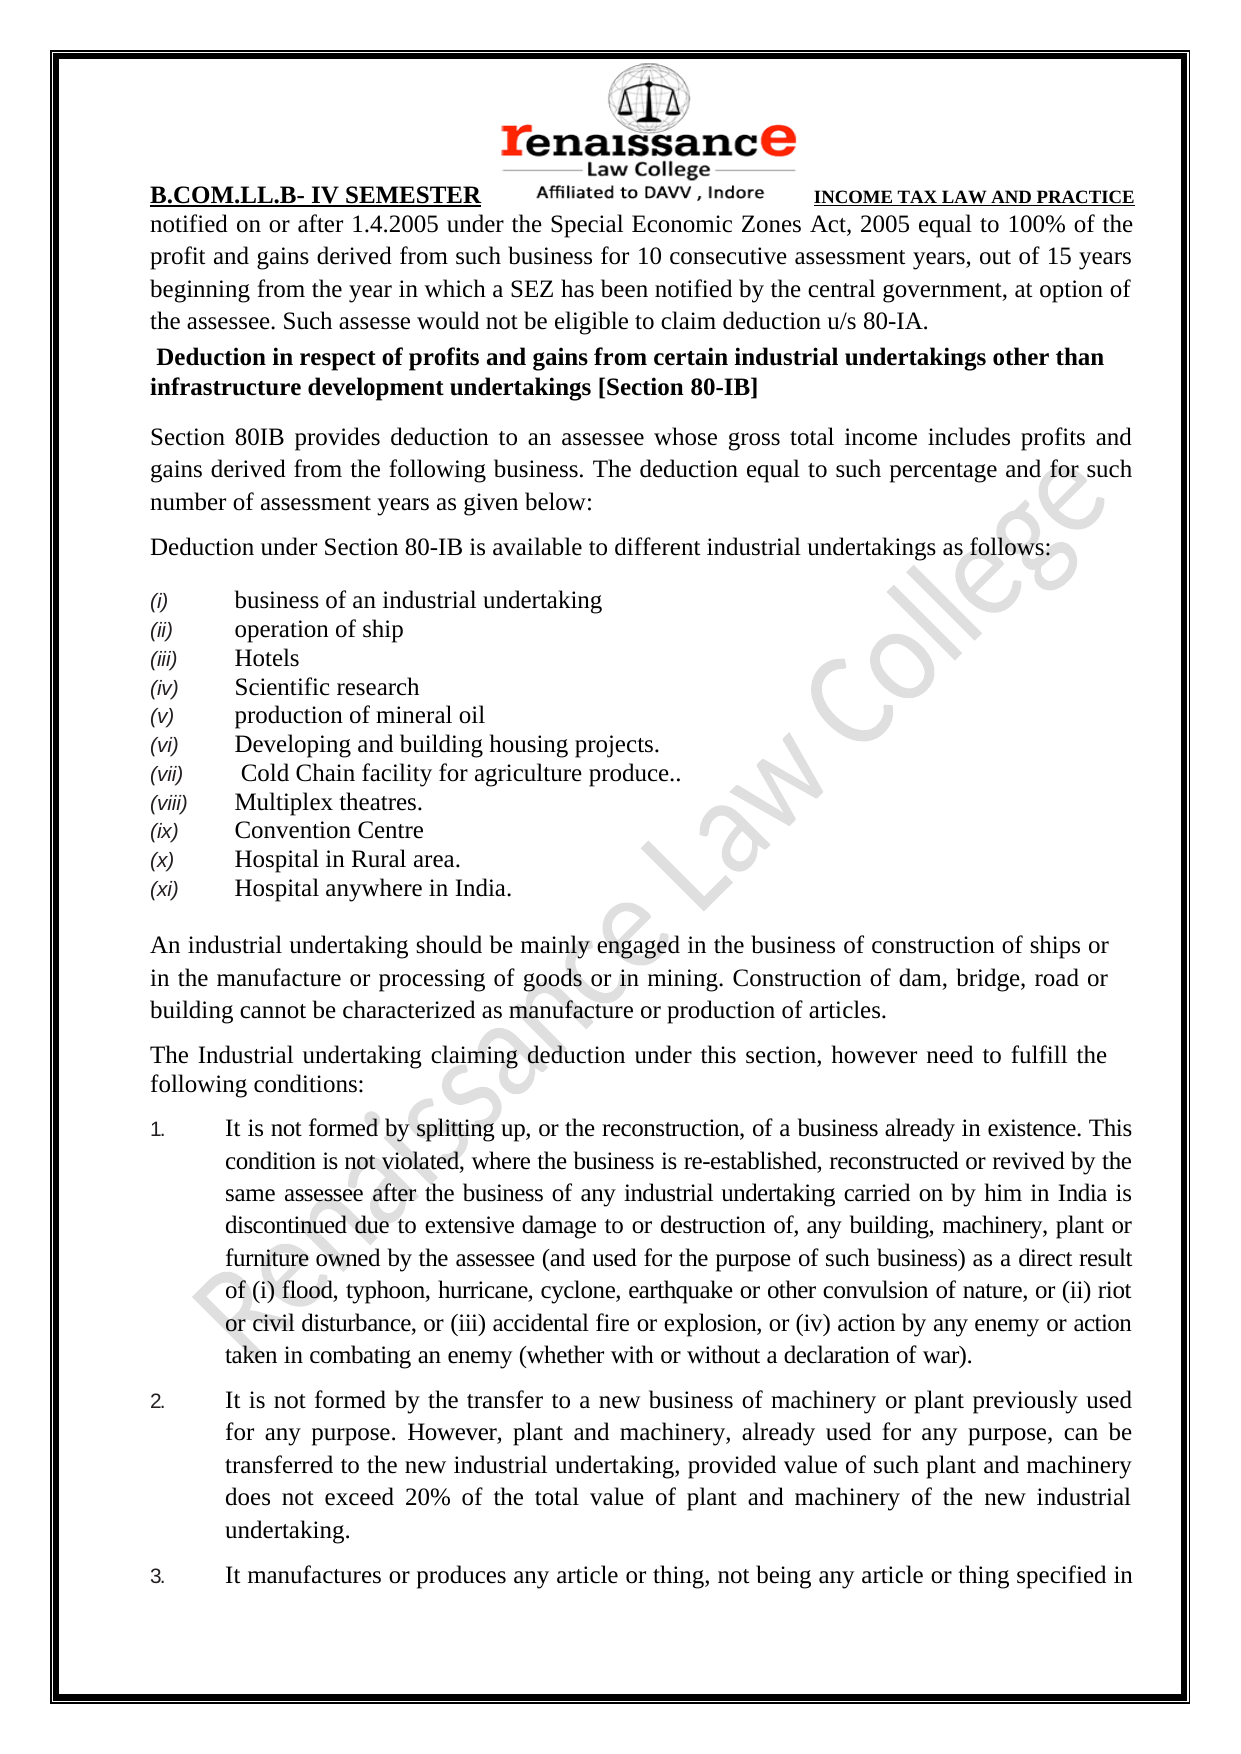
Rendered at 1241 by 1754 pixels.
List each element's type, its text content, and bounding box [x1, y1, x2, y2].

list It is not formed by splitting up, or the reconstruction, of a business already in existence. This condition is not violated, where the business is re-established, reconstructed or revived by the same assessee after the business of any industrial undertaking carried on by him in India is discontinued due to extensive damage to or destruction of, any building, machinery, plant or furniture owned by the assessee (and used for the purpose of such business) as a direct result of (i) flood, typhoon, hurricane, cyclone, earthquake or other convulsion of nature, or (ii) riot or civil disturbance, or (iii) accidental fire or explosion, or (iv) action by any enemy or action taken in combating an enemy (whether with or without a declaration of war). [150, 1113, 1132, 1369]
list Developing and building housing projects. [150, 729, 1165, 758]
picture [486, 63, 814, 204]
text The Industrial undertaking claiming deduction under this section, however need to fulfill the following conditions: [150, 1040, 1109, 1098]
list operation of ship [150, 614, 1165, 643]
list Convention Centre [150, 816, 1165, 844]
list Scientific research [150, 672, 1165, 701]
list Hospital anywhere in India. [150, 873, 1165, 902]
list Hospital in Rural area. [150, 844, 1165, 873]
list business of an industrial undertaking [150, 586, 1165, 614]
text Deduction under Section 80-IB is available to different industrial undertakings as follows: [150, 532, 1165, 560]
text Deduction in respect of profits and gains from certain industrial undertakings other than infrastructure development undertakings [Section 80-IB] [150, 342, 1146, 400]
text Section 80IB provides deduction to an assessee whose gross total income includes profits and gains derived from the following business. The deduction equal to such percentage and for such number of assessment years as given below: [150, 422, 1133, 516]
list It is not formed by the transfer to a new business of machinery or plant previously used for any purpose. However, plant and machinery, already used for any purpose, can be transferred to the new industrial undertaking, provided value of such plant and machinery does not exceed 20% of the total value of plant and machinery of the new industrial undertaking. [150, 1385, 1133, 1543]
text An industrial undertaking should be mainly engaged in the business of construction of ships or in the manufacture or processing of goods or in mining. Construction of dam, bridge, road or building cannot be characterized as manufacture or production of articles. [150, 931, 1109, 1024]
list production of mineral oil [150, 701, 1165, 729]
list Cold Chain facility for agriculture produce.. [150, 758, 1165, 787]
list Multiplex theatres. [150, 787, 1165, 816]
list Hotels [150, 643, 1165, 672]
